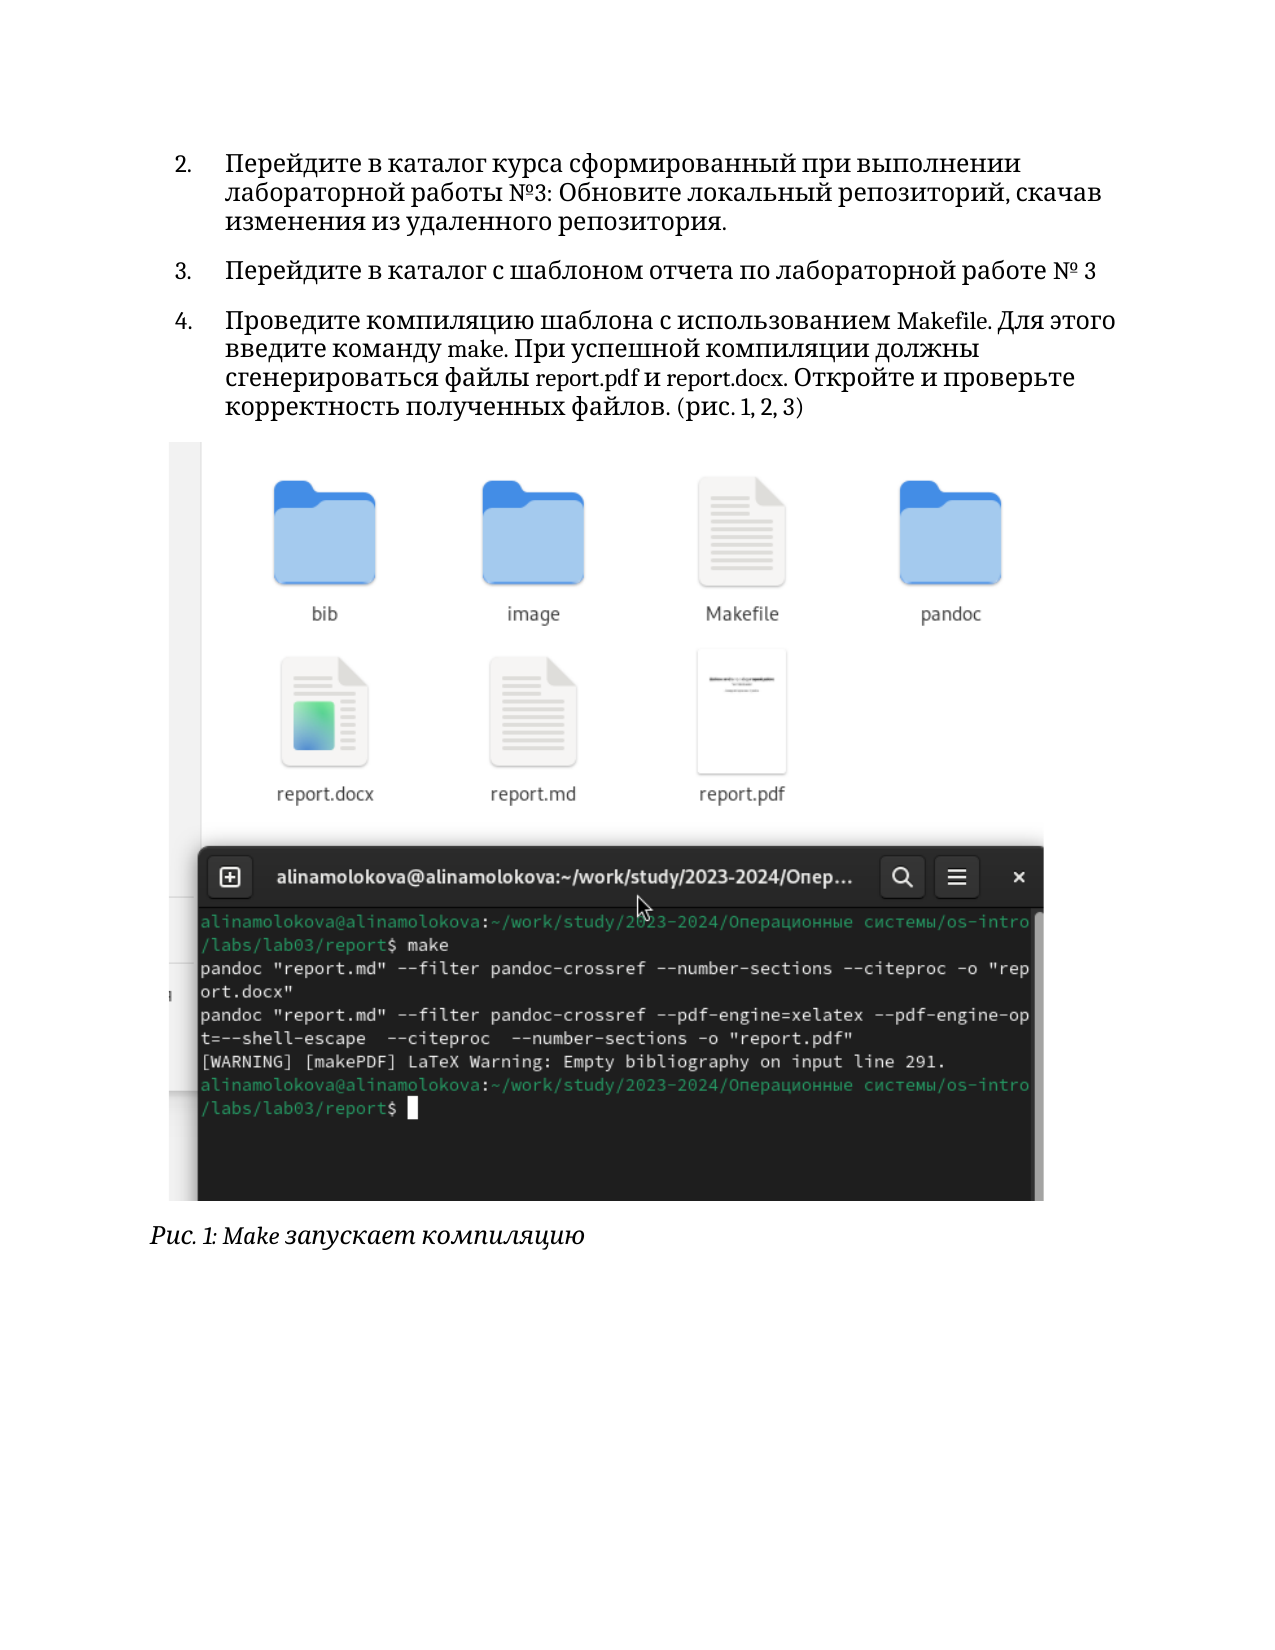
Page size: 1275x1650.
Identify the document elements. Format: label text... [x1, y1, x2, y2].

list Перейдите в каталог с шаблоном отчета по лабораторной работе № 3 [175, 257, 1125, 286]
text Рис. 1: Make запускает компиляцию [150, 1222, 1125, 1251]
list Перейдите в каталог курса сформированный при выполнении лабораторной работы №3: Обновите локальный репозиторий, скачав изменения из удаленного репозитория. [175, 150, 1125, 236]
picture [168, 442, 1044, 1201]
list Проведите компиляцию шаблона с использованием Makefile. Для этого введите команду make. При успешной компиляции должны сгенерироваться файлы report.pdf и report.docx. Откройте и проверьте корректность полученных файлов. (рис. 1, 2, 3) [175, 307, 1125, 422]
